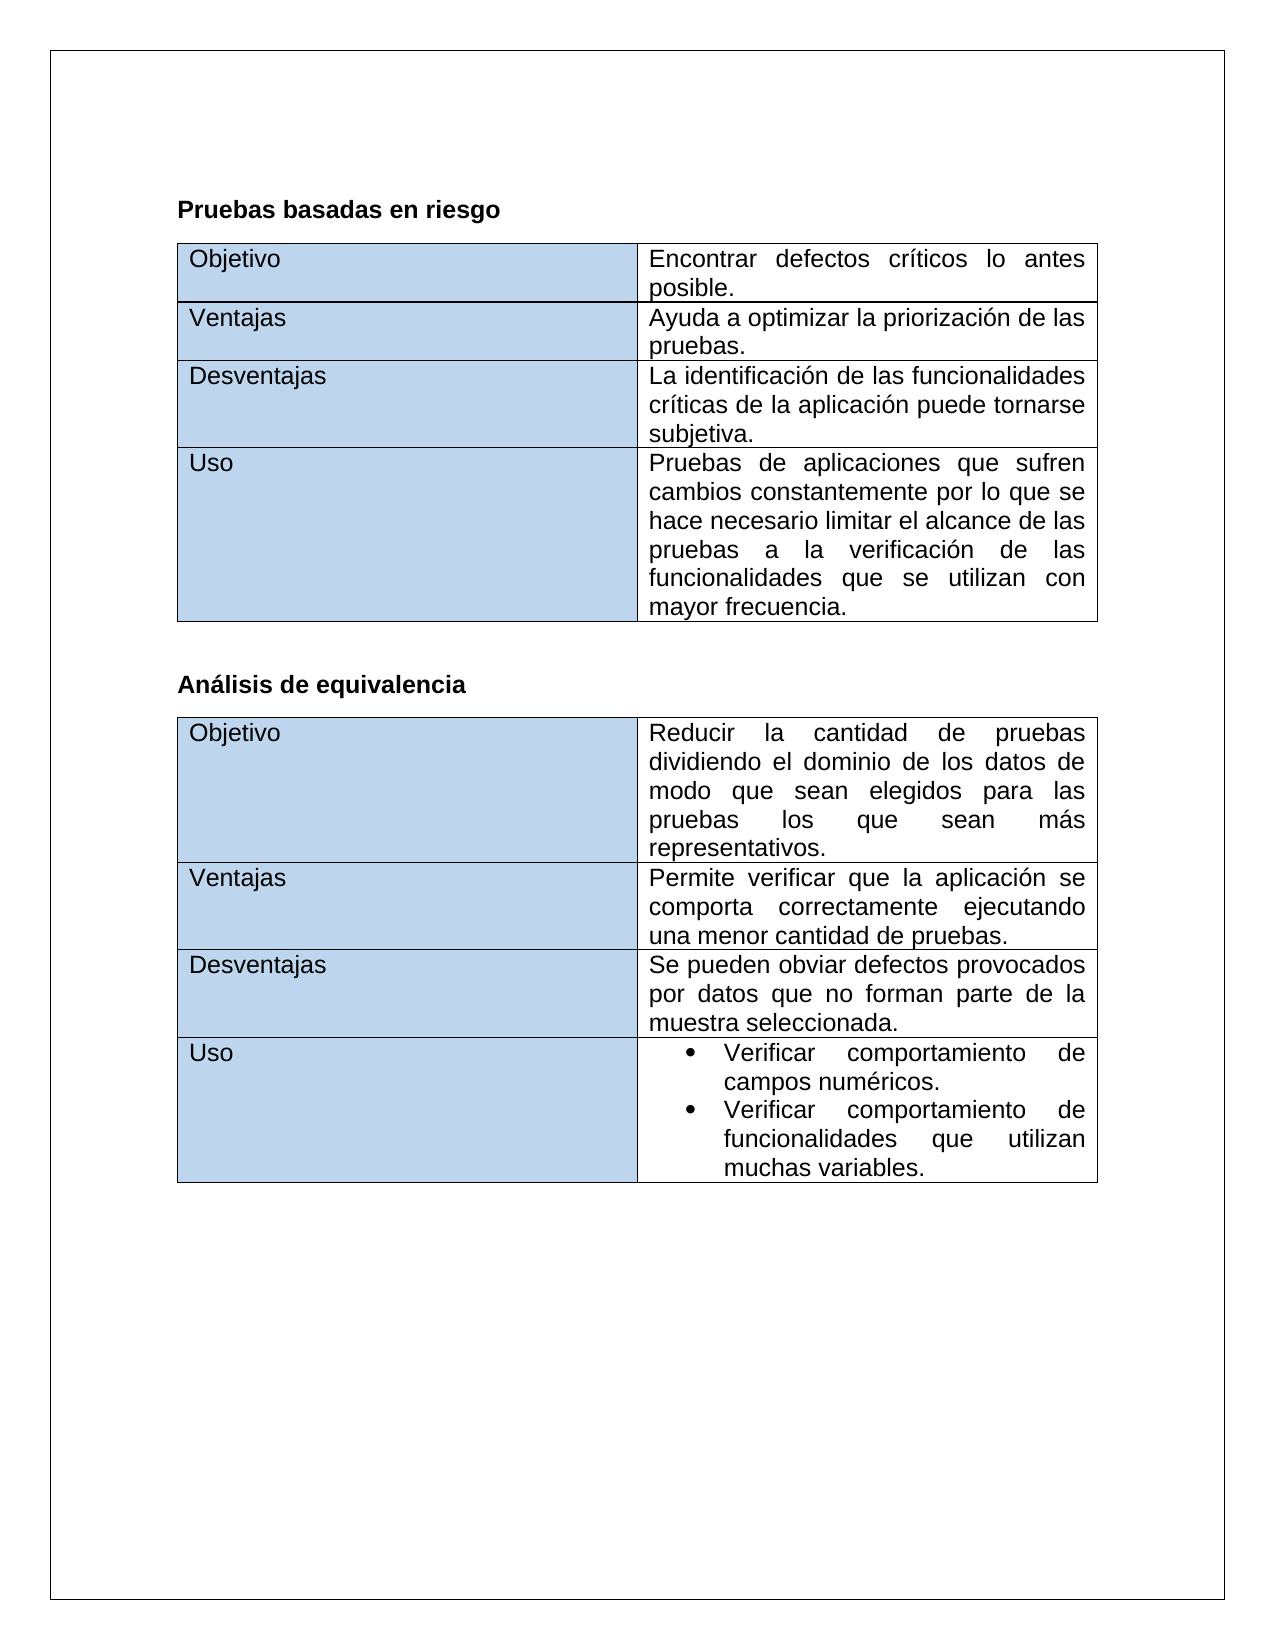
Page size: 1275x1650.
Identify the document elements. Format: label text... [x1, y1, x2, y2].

table_cell Desventajas [178, 361, 637, 447]
text Pruebas basadas en riesgo [177, 195, 1098, 224]
table_header Objetivo [178, 244, 637, 301]
table_cell Ventajas [178, 863, 637, 949]
table_header Reducir la cantidad de pruebas dividiendo el dominio de los datos de modo que sean elegidos para las pruebas los que sean más representativos. [638, 718, 1097, 862]
table_cell Ventajas [178, 303, 637, 360]
table_cell Uso [178, 448, 637, 621]
table_cell Verificar comportamiento de campos numéricos. Verificar comportamiento de funcionalidades que utilizan muchas variables. [638, 1038, 1097, 1182]
table_cell Desventajas [178, 950, 637, 1037]
table_cell Pruebas de aplicaciones que sufren cambios constantemente por lo que se hace necesario limitar el alcance de las pruebas a la verificación de las funcionalidades que se utilizan con mayor frecuencia. [638, 448, 1097, 621]
text Análisis de equivalencia [177, 669, 1098, 698]
table_cell Uso [178, 1038, 637, 1182]
table_cell Se pueden obviar defectos provocados por datos que no forman parte de la muestra seleccionada. [638, 950, 1097, 1037]
table_cell Ayuda a optimizar la priorización de las pruebas. [638, 303, 1097, 360]
table_cell Permite verificar que la aplicación se comporta correctamente ejecutando una menor cantidad de pruebas. [638, 863, 1097, 949]
table_header Encontrar defectos críticos lo antes posible. [638, 244, 1097, 301]
table_cell La identificación de las funcionalidades críticas de la aplicación puede tornarse subjetiva. [638, 361, 1097, 447]
table_header Objetivo [178, 718, 637, 862]
